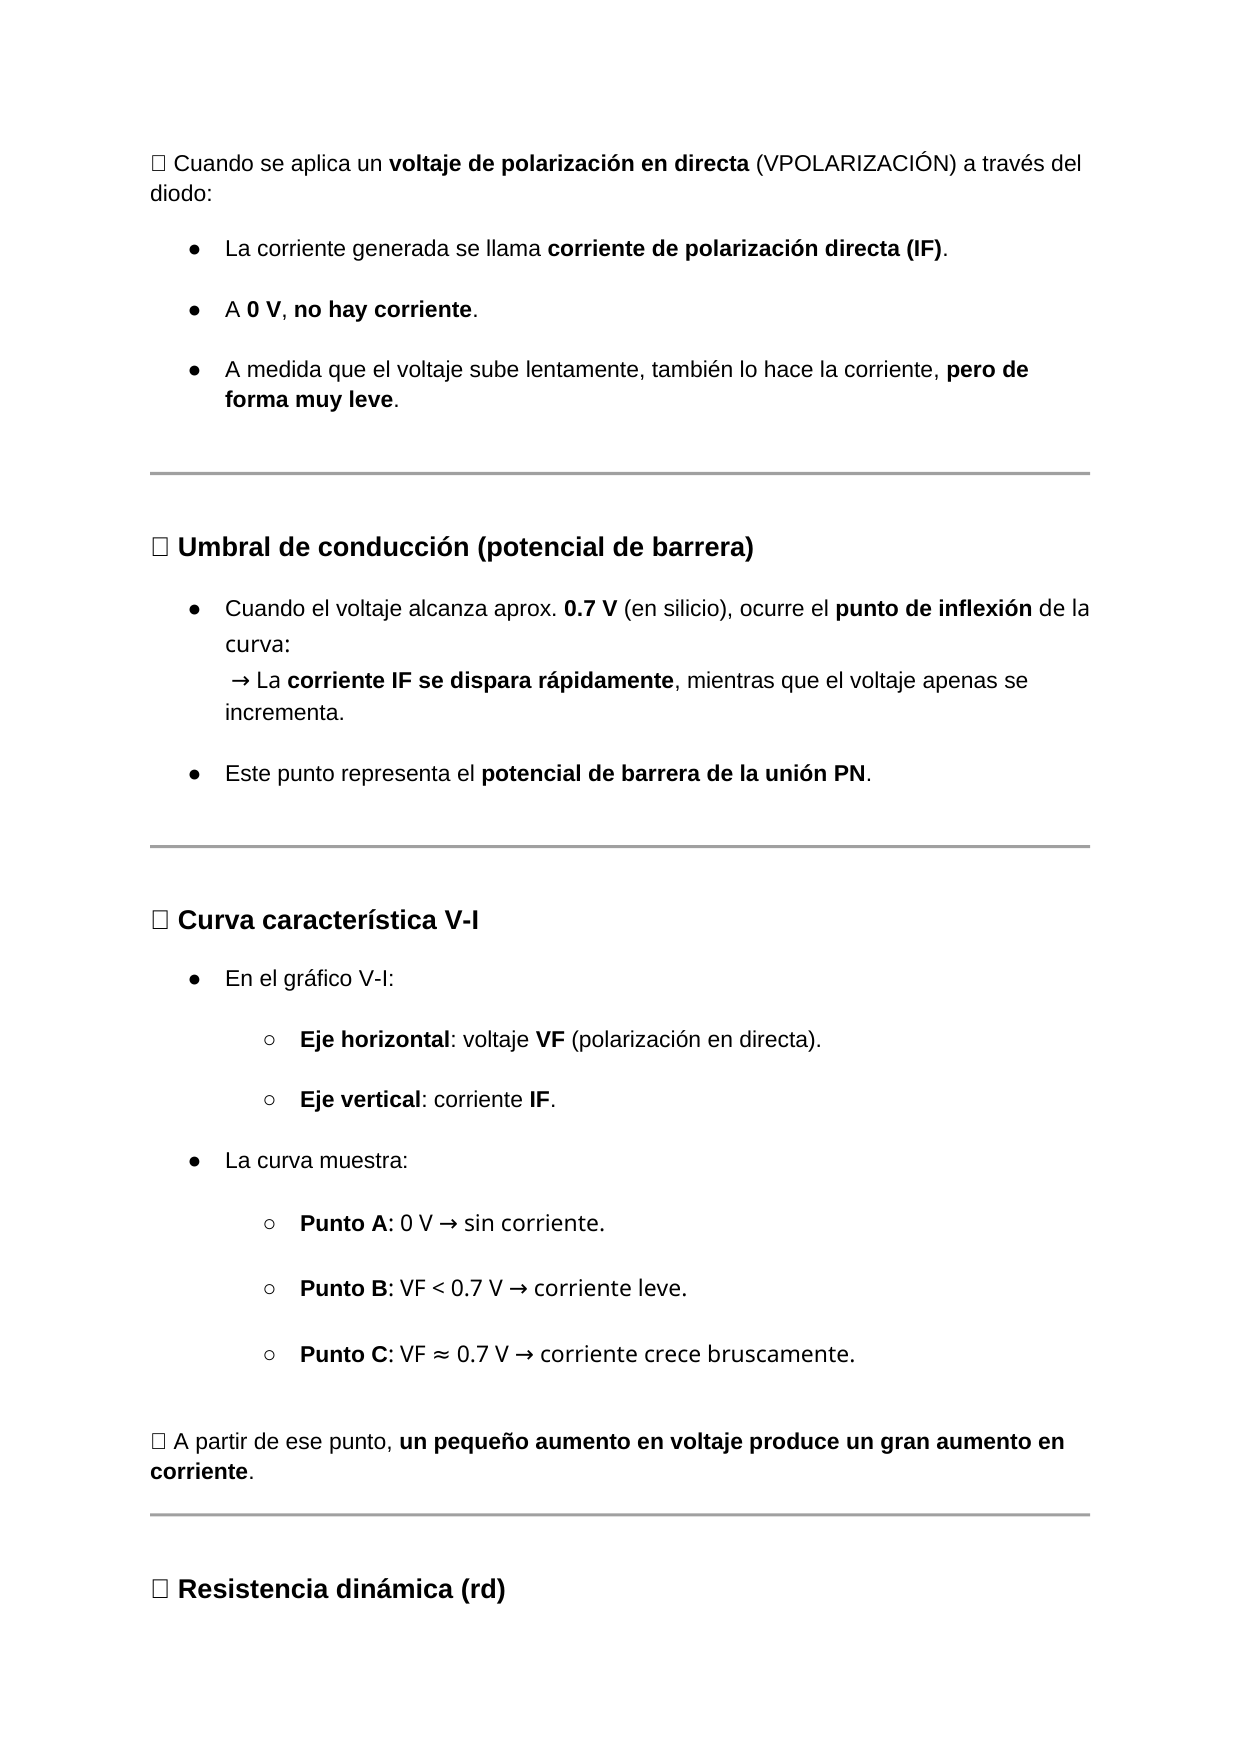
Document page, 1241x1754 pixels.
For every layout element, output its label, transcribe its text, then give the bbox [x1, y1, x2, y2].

list La curva muestra: [187, 1147, 1090, 1203]
list Cuando el voltaje alcanza aprox. 0.7 V (en silicio), ocurre el punto de inflexión de la curva: → La corriente IF se dispara rápidamente, mientras que el voltaje apenas se incrementa. [187, 592, 1090, 756]
list Punto A: 0 V → sin corriente. [262, 1207, 1090, 1268]
list Este punto representa el potencial de barrera de la unión PN. [187, 759, 1090, 816]
text 🔹 Cuando se aplica un voltaje de polarización en directa (VPOLARIZACIÓN) a través del diodo: [150, 150, 1090, 207]
subtitle 📌 Umbral de conducción (potencial de barrera) [150, 531, 1090, 562]
list Punto C: VF ≈ 0.7 V → corriente crece bruscamente. [262, 1338, 1090, 1399]
list La corriente generada se llama corriente de polarización directa (IF). [187, 235, 1090, 292]
list A medida que el voltaje sube lentamente, también lo hace la corriente, pero de forma muy leve. [187, 356, 1090, 443]
list Eje vertical: corriente IF. [262, 1086, 1090, 1143]
list Punto B: VF < 0.7 V → corriente leve. [262, 1272, 1090, 1334]
subtitle 📌 Curva característica V-I [150, 904, 1090, 936]
text 📌 A partir de ese punto, un pequeño aumento en voltaje produce un gran aumento en corriente. [150, 1428, 1090, 1484]
list En el gráfico V-I: [187, 965, 1090, 1022]
subtitle 📌 Resistencia dinámica (rd) [150, 1573, 1090, 1604]
list Eje horizontal: voltaje VF (polarización en directa). [262, 1026, 1090, 1082]
list A 0 V, no hay corriente. [187, 296, 1090, 352]
